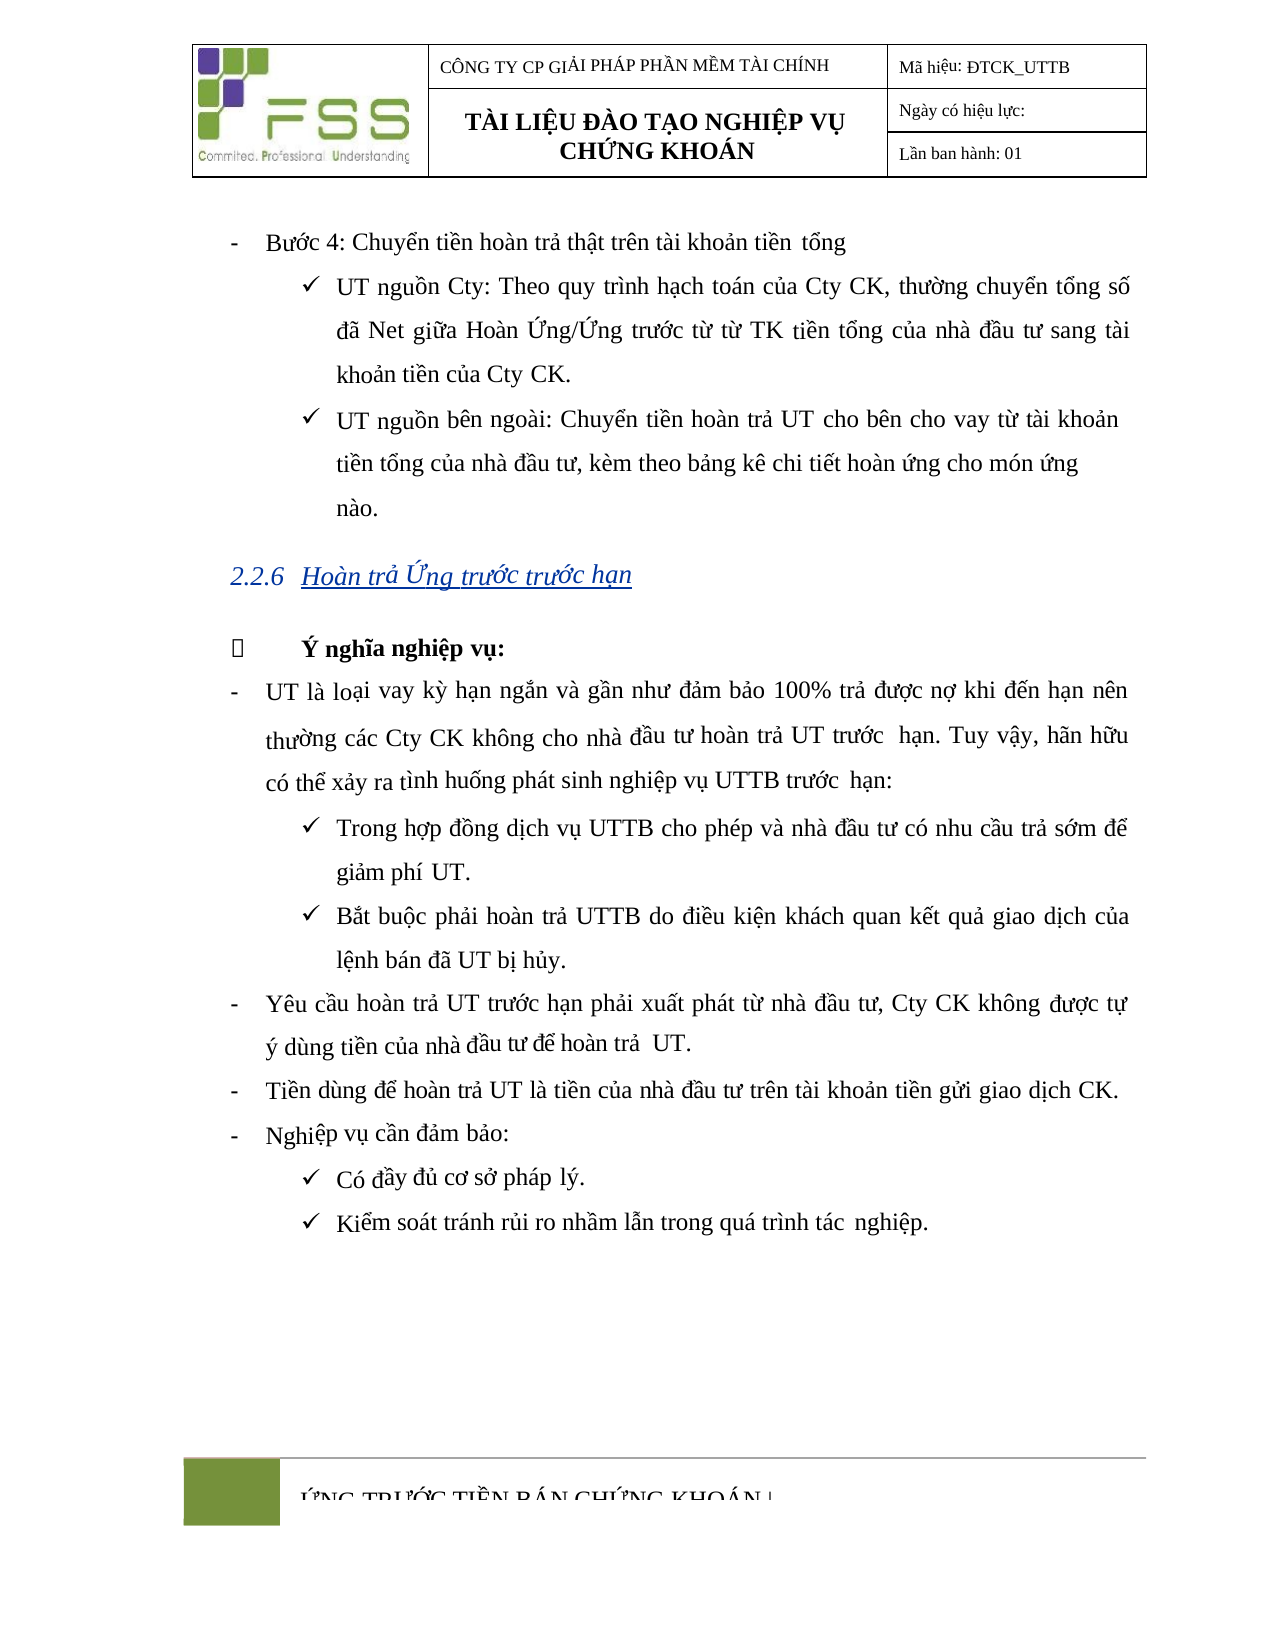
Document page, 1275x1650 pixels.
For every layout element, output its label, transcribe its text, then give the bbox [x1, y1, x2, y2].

text tiền tổng của nhà đầu tư, kèm theo bảng kê chi tiết hoàn ứng cho món ứng [336, 448, 1169, 477]
subtitle Ý nghĩa nghiệp vụ: [230, 631, 1169, 665]
list Yêu cầu hoàn trả UT trước hạn phải xuất phát từ nhà đầu tư, Cty CK không được tự [230, 988, 1169, 1018]
text giảm phí UT. [336, 857, 1169, 886]
list UT nguồn bên ngoài: Chuyển tiền hoàn trả UT cho bên cho vay từ tài khoản [301, 404, 1169, 433]
text nào. [336, 493, 1169, 521]
subtitle Hoàn trả Ứng trước trước hạn [230, 558, 1169, 591]
list UT là loại vay kỳ hạn ngắn và gần như đảm bảo 100% trả được nợ khi đến hạn nên thường các Cty CK không cho nhà đầu tư hoàn trả UT trước hạn. Tuy vậy, hãn hữu có thể xảy ra tình huống phát sinh nghiệp vụ UTTB trước hạn: [230, 675, 1128, 797]
list Trong hợp đồng dịch vụ UTTB cho phép và nhà đầu tư có nhu cầu trả sớm để [301, 813, 1169, 842]
list Nghiệp vụ cần đảm bảo: [230, 1118, 1169, 1149]
list Bước 4: Chuyển tiền hoàn trả thật trên tài khoản tiền tổng [230, 227, 1169, 257]
list UT nguồn Cty: Theo quy trình hạch toán của Cty CK, thường chuyển tổng số đã Net giữa Hoàn Ứng/Ứng trước từ từ TK tiền tổng của nhà đầu tư sang tài khoản tiền của Cty CK. [301, 271, 1131, 389]
list Kiểm soát tránh rủi ro nhầm lẫn trong quá trình tác nghiệp. [301, 1207, 1169, 1238]
list Tiền dùng để hoàn trả UT là tiền của nhà đầu tư trên tài khoản tiền gửi giao dịch CK. [230, 1075, 1169, 1105]
text ý dùng tiền của nhà đầu tư để hoàn trả UT. [265, 1028, 1169, 1061]
text lệnh bán đã UT bị hủy. [336, 945, 1169, 973]
picture [198, 48, 410, 164]
list Có đầy đủ cơ sở pháp lý. [301, 1162, 1169, 1193]
list Bắt buộc phải hoàn trả UTTB do điều kiện khách quan kết quả giao dịch của [301, 901, 1169, 930]
